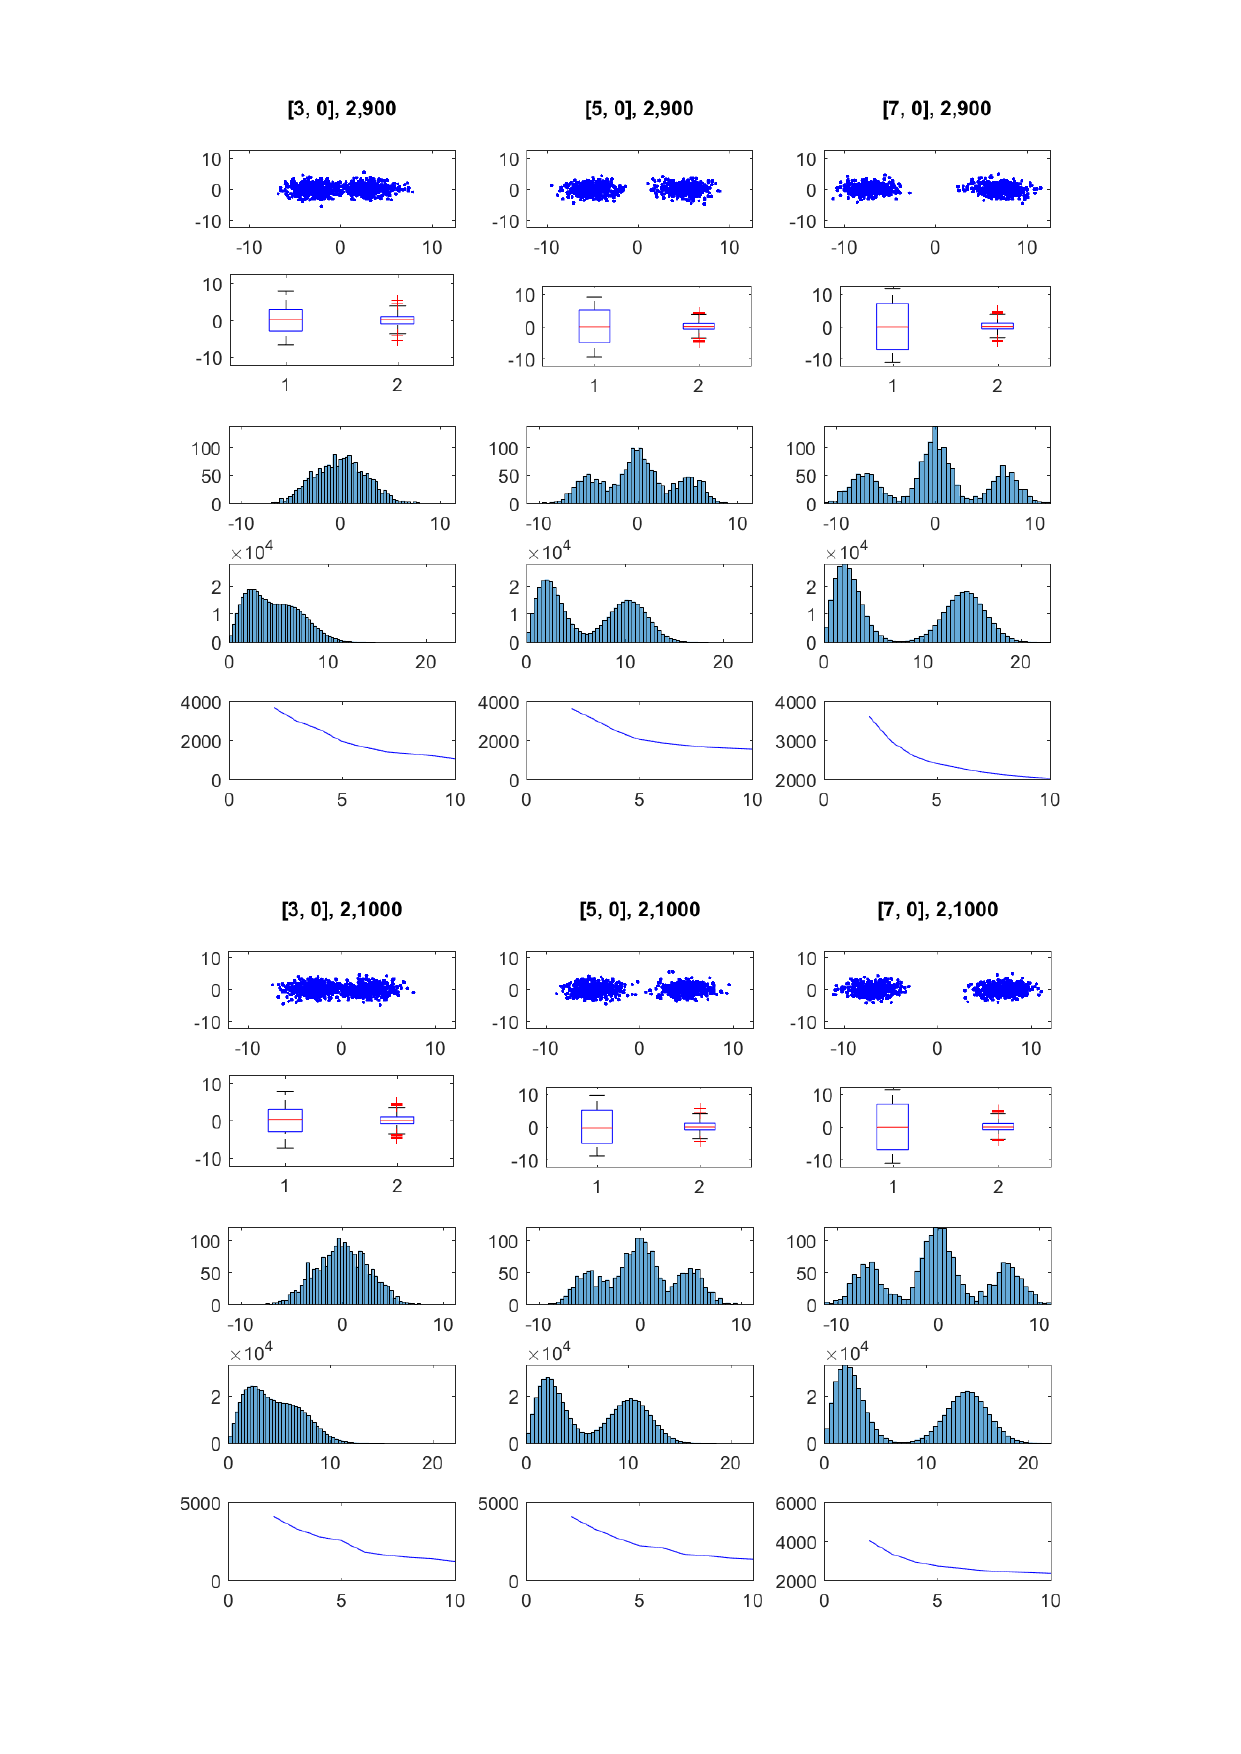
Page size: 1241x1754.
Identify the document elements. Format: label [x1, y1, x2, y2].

picture [91, 74, 1150, 873]
picture [90, 875, 1151, 1674]
